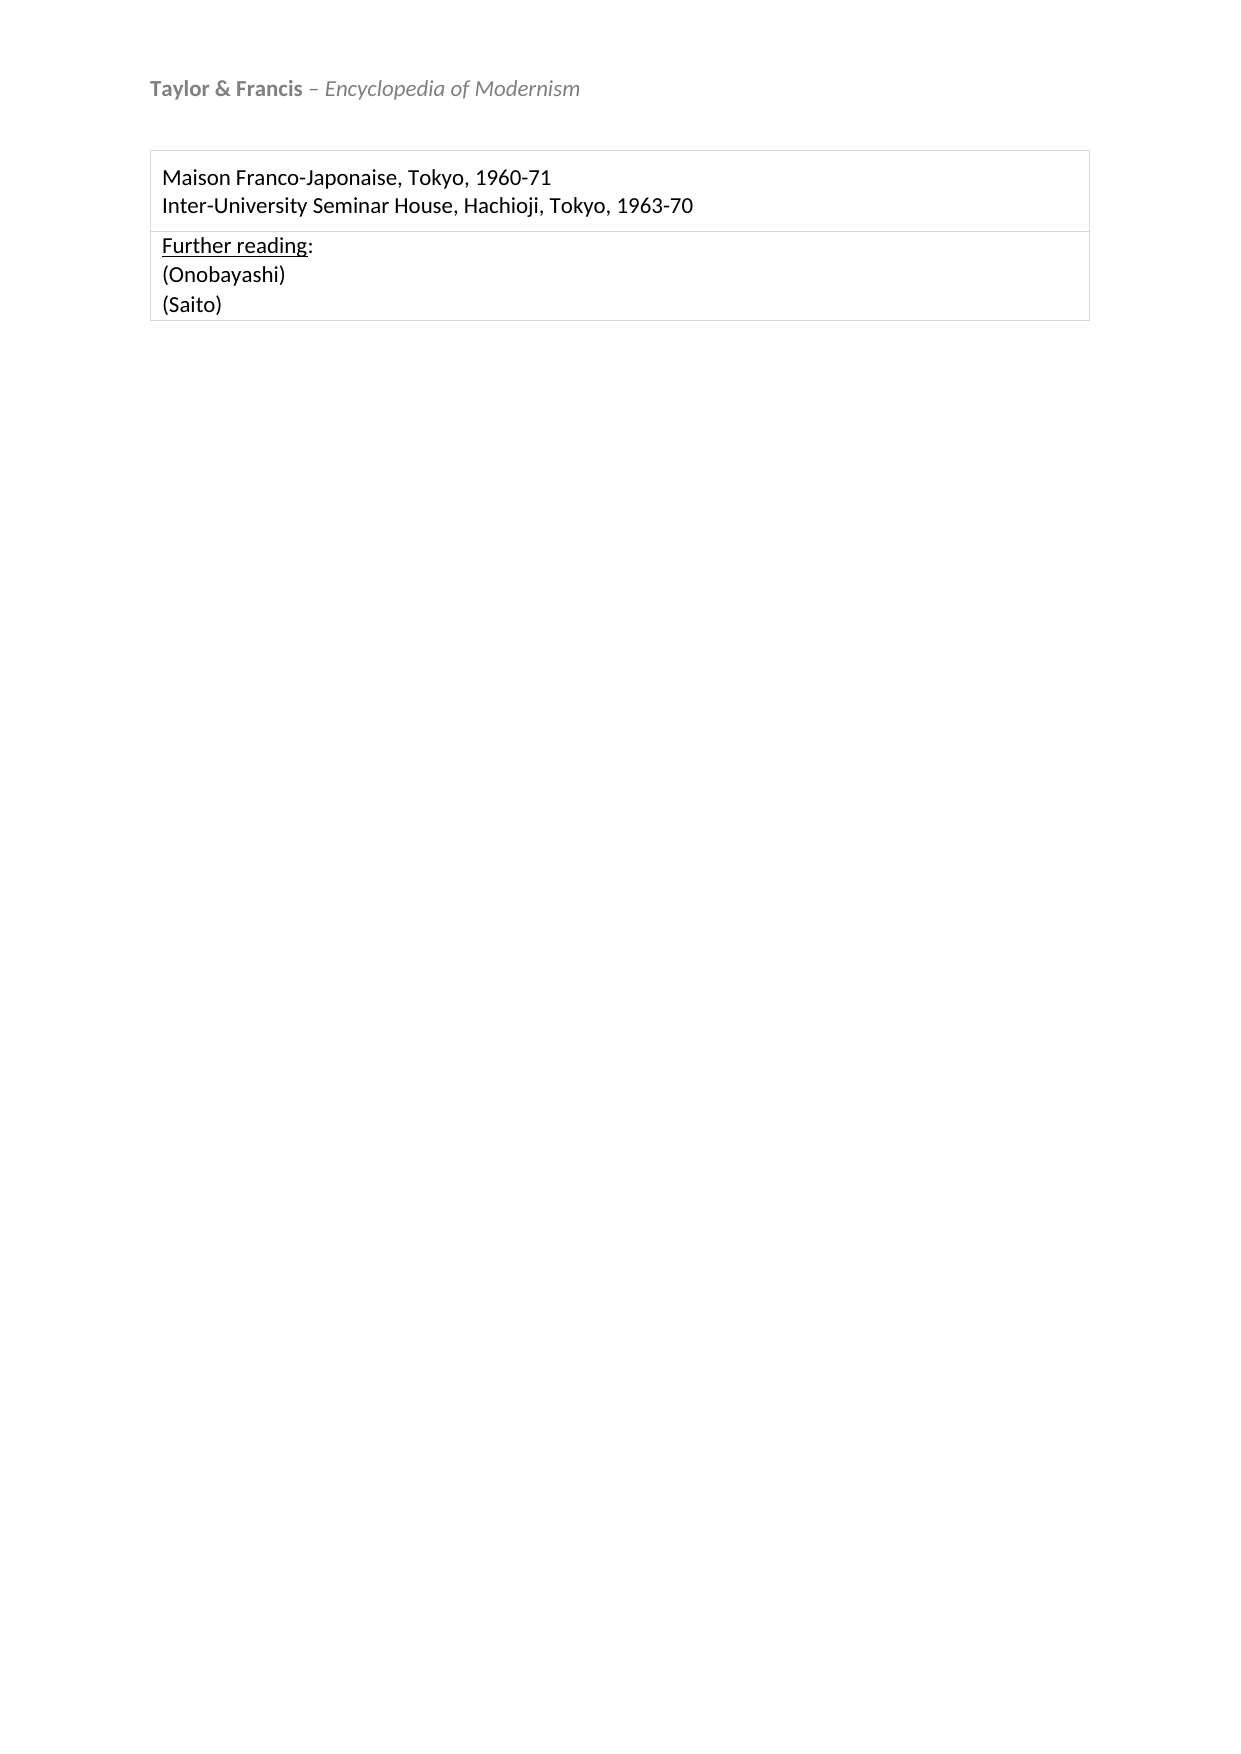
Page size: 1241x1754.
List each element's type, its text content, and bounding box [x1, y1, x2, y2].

table_cell Further reading: [151, 232, 1089, 320]
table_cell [151, 151, 1089, 231]
